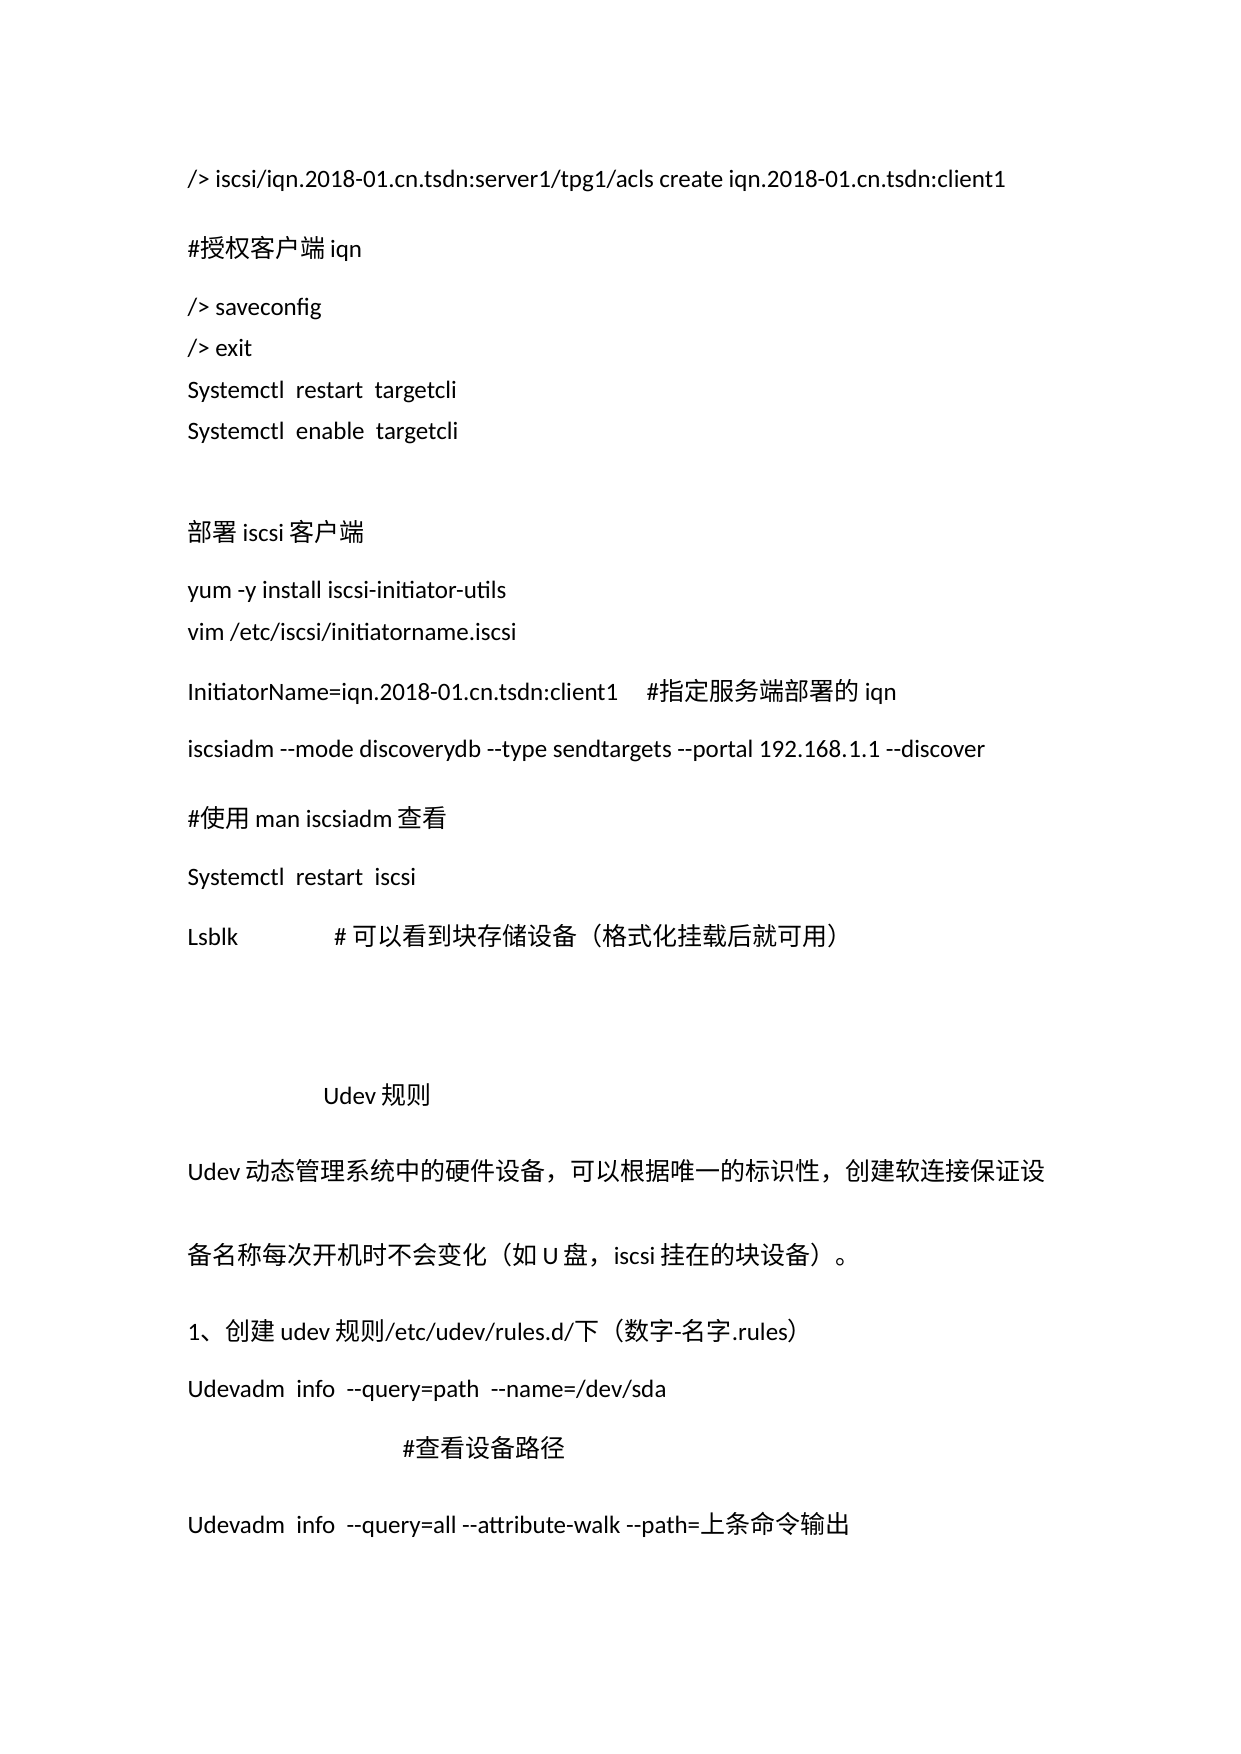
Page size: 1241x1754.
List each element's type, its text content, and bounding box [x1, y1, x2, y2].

list vim /etc/iscsi/initiatorname.iscsi [187, 615, 1053, 647]
list Systemctl restart targetcli [187, 373, 1053, 405]
list 创建udev规则/etc/udev/rules.d/下（数字-名字.rules） [187, 1297, 1053, 1362]
list /> exit [187, 331, 1053, 364]
list Systemctl restart iscsi [187, 860, 1053, 893]
list Udevadm info --query=path --name=/dev/sda [187, 1373, 1053, 1405]
list Systemctl enable targetcli [187, 414, 1053, 447]
list 部署iscsi客户端 [187, 498, 1053, 563]
list yum -y install iscsi-initiator-utils [187, 573, 1053, 606]
list Udev动态管理系统中的硬件设备，可以根据唯一的标识性，创建软连接保证设备名称每次开机时不会变化（如U盘，iscsi挂在的块设备）。 [187, 1137, 1053, 1286]
list /> saveconfig [187, 290, 1053, 322]
list Lsblk # 可以看到块存储设备（格式化挂载后就可用） [187, 902, 1053, 967]
list InitiatorName=iqn.2018-01.cn.tsdn:client1 #指定服务端部署的iqn [187, 657, 1053, 722]
list #查看设备路径 [187, 1414, 1053, 1479]
list iscsiadm --mode discoverydb --type sendtargets --portal 192.168.1.1 --discover #使用man iscsiadm查看 [187, 732, 1053, 849]
list Udev规则 [187, 1061, 1053, 1126]
text /> iscsi/iqn.2018-01.cn.tsdn:server1/tpg1/acls create iqn.2018-01.cn.tsdn:client1 #授权客户端iqn [187, 162, 1053, 279]
list Udevadm info --query=all --attribute-walk --path=上条命令输出 [187, 1490, 1053, 1555]
